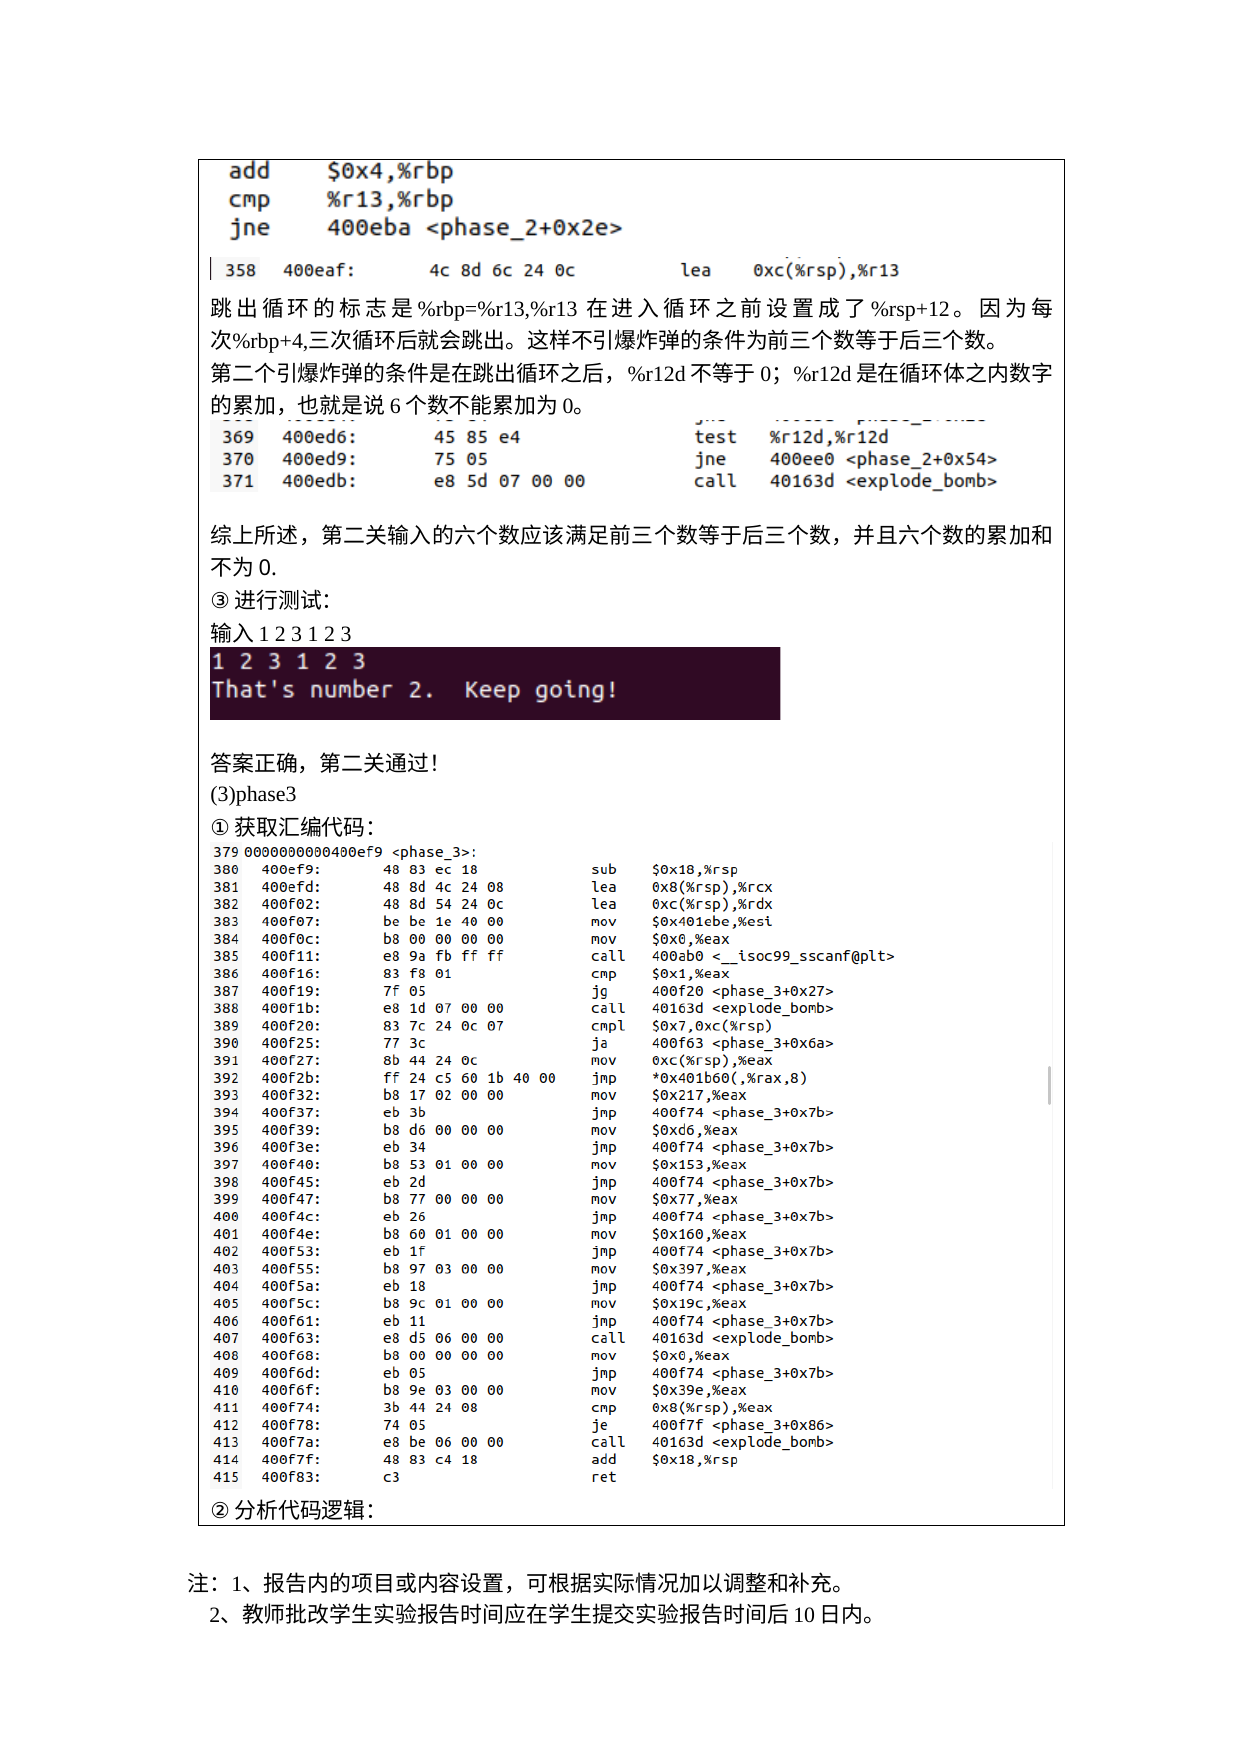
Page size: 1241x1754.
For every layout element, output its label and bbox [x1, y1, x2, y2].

picture [210, 257, 1053, 280]
picture [210, 420, 1053, 492]
table_cell [199, 160, 1064, 1525]
picture [210, 160, 808, 244]
picture [210, 842, 1053, 1489]
picture [210, 647, 781, 720]
